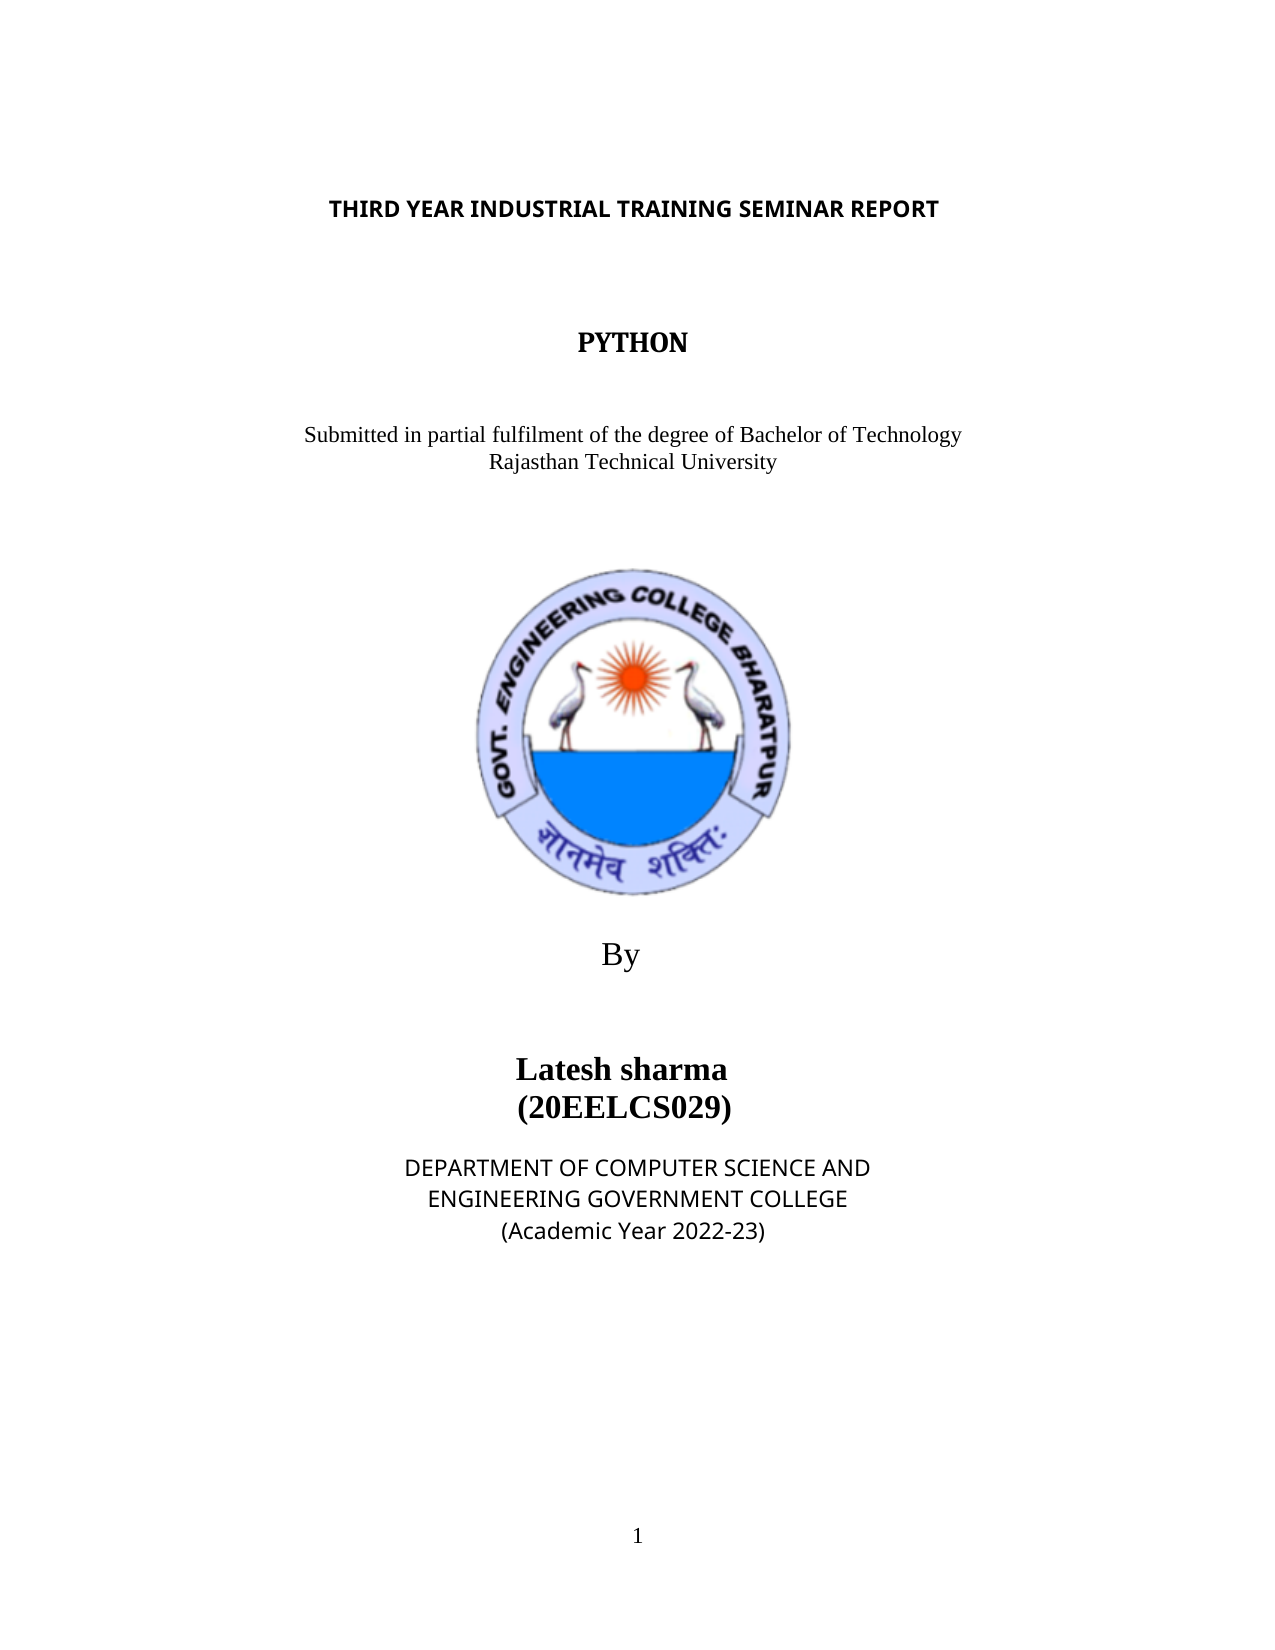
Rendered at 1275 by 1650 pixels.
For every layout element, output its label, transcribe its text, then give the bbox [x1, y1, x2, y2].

text ENGINEERING GOVERNMENT COLLEGE [75, 1183, 1200, 1215]
text By [75, 934, 1008, 972]
text Submitted in partial fulfilment of the degree of Bachelor of Technology Rajasthan Technical University [258, 421, 1008, 474]
subtitle Latesh sharma [258, 1049, 968, 1087]
text THIRD YEAR INDUSTRIAL TRAINING SEMINAR REPORT [258, 193, 1009, 224]
text (Academic Year 2022-23) [258, 1215, 1008, 1246]
picture [469, 561, 806, 906]
subtitle PYTHON [258, 326, 1008, 359]
text DEPARTMENT OF COMPUTER SCIENCE AND [75, 1152, 1200, 1183]
subtitle (20EELCS029) [258, 1087, 968, 1126]
